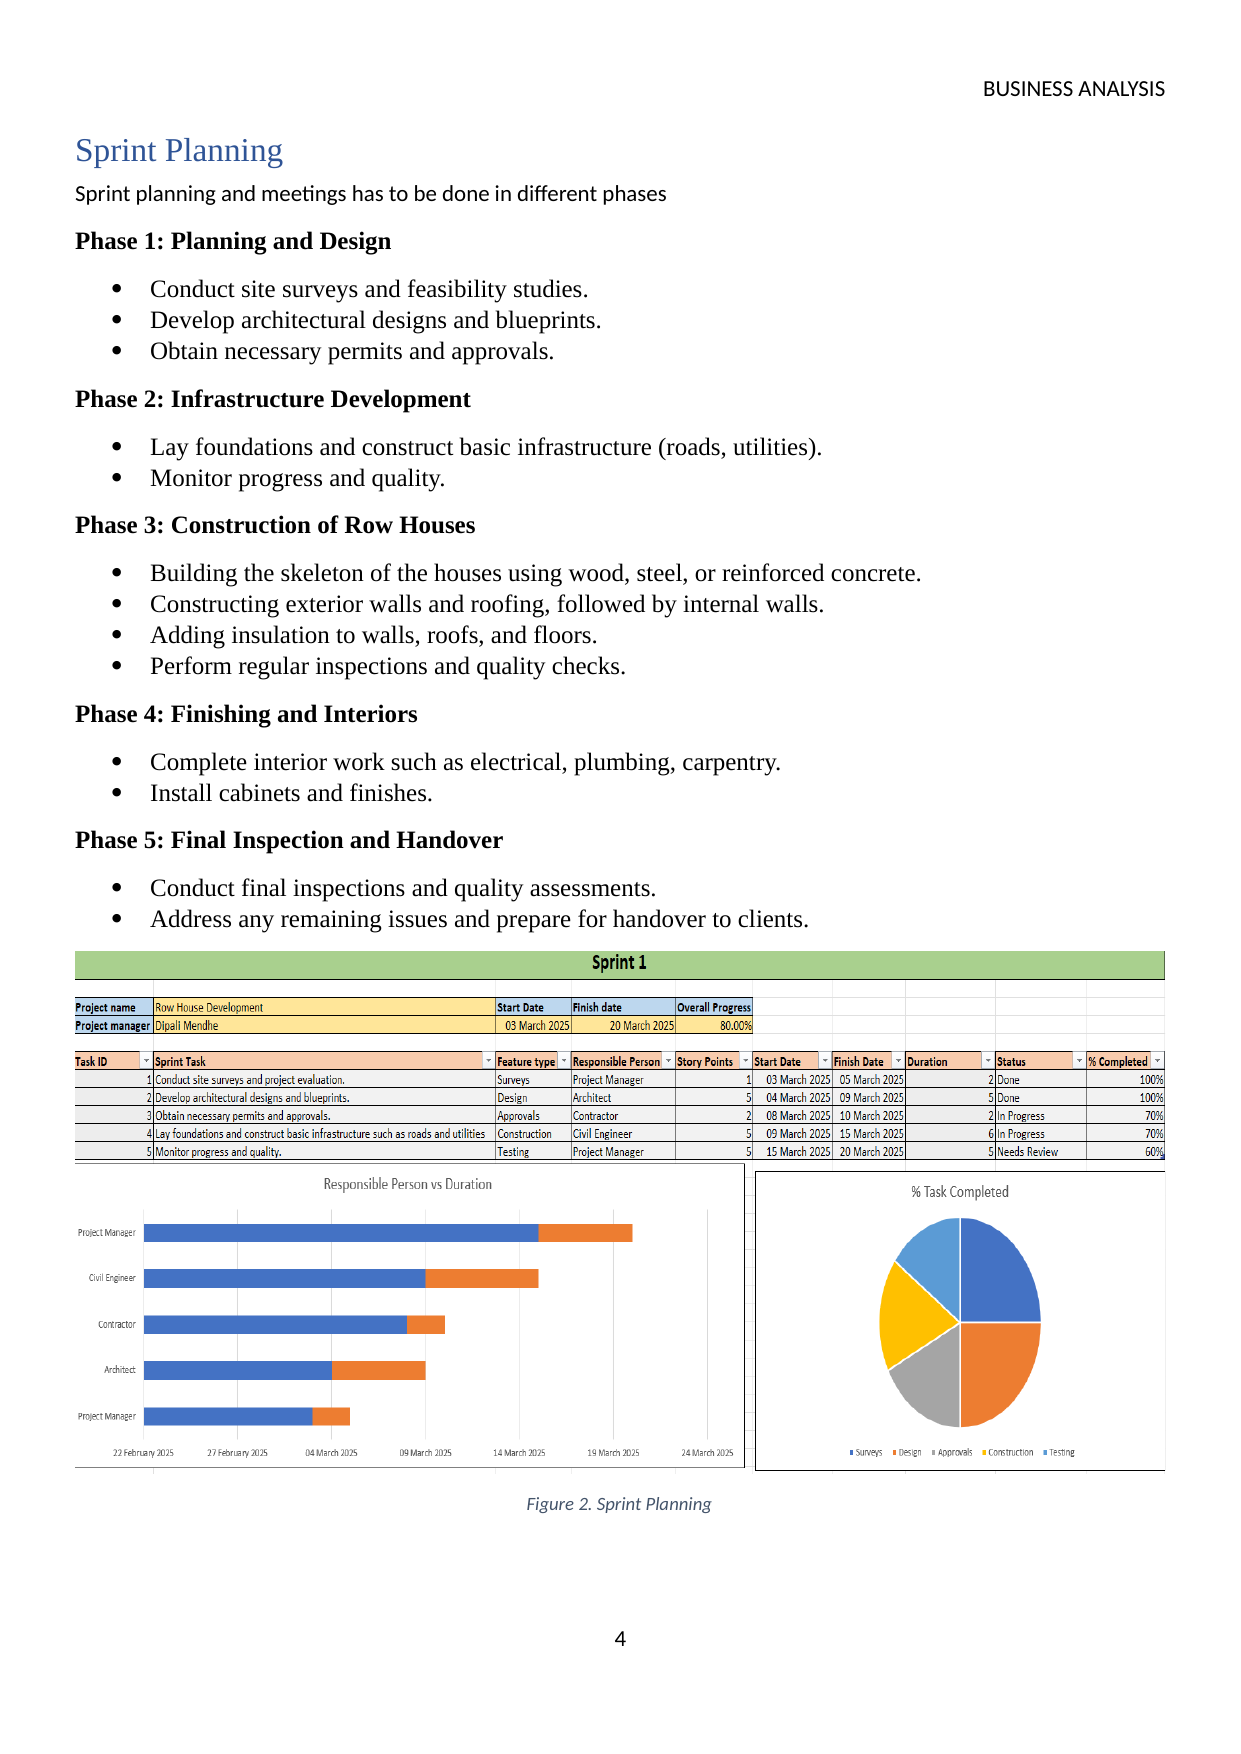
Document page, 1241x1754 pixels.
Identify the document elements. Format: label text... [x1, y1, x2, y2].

list Address any remaining issues and prepare for handover to clients. [112, 904, 1165, 933]
text Phase 5: Final Inspection and Handover [75, 825, 1165, 854]
list Install cabinets and finishes. [112, 778, 1165, 806]
list Building the skeleton of the houses using wood, steel, or reinforced concrete. [112, 558, 1165, 587]
list Monitor progress and quality. [112, 463, 1165, 491]
list Conduct site surveys and feasibility studies. [112, 274, 1165, 303]
list Develop architectural designs and blueprints. [112, 305, 1165, 334]
text Phase 1: Planning and Design [75, 226, 1165, 255]
list Obtain necessary permits and approvals. [112, 336, 1165, 365]
text Phase 2: Infrastructure Development [75, 384, 1165, 413]
list Perform regular inspections and quality checks. [112, 651, 1165, 680]
text Phase 3: Construction of Row Houses [75, 510, 1165, 539]
list Complete interior work such as electrical, plumbing, carpentry. [112, 747, 1165, 775]
text Sprint planning and meetings has to be done in different phases [75, 179, 1165, 207]
list Lay foundations and construct basic infrastructure (roads, utilities). [112, 432, 1165, 460]
picture [75, 951, 1166, 1474]
list Constructing exterior walls and roofing, followed by internal walls. [112, 589, 1165, 618]
list Adding insulation to walls, roofs, and floors. [112, 620, 1165, 649]
subtitle Sprint Planning [75, 130, 1165, 168]
text Phase 4: Finishing and Interiors [75, 699, 1165, 728]
list Conduct final inspections and quality assessments. [112, 873, 1165, 902]
